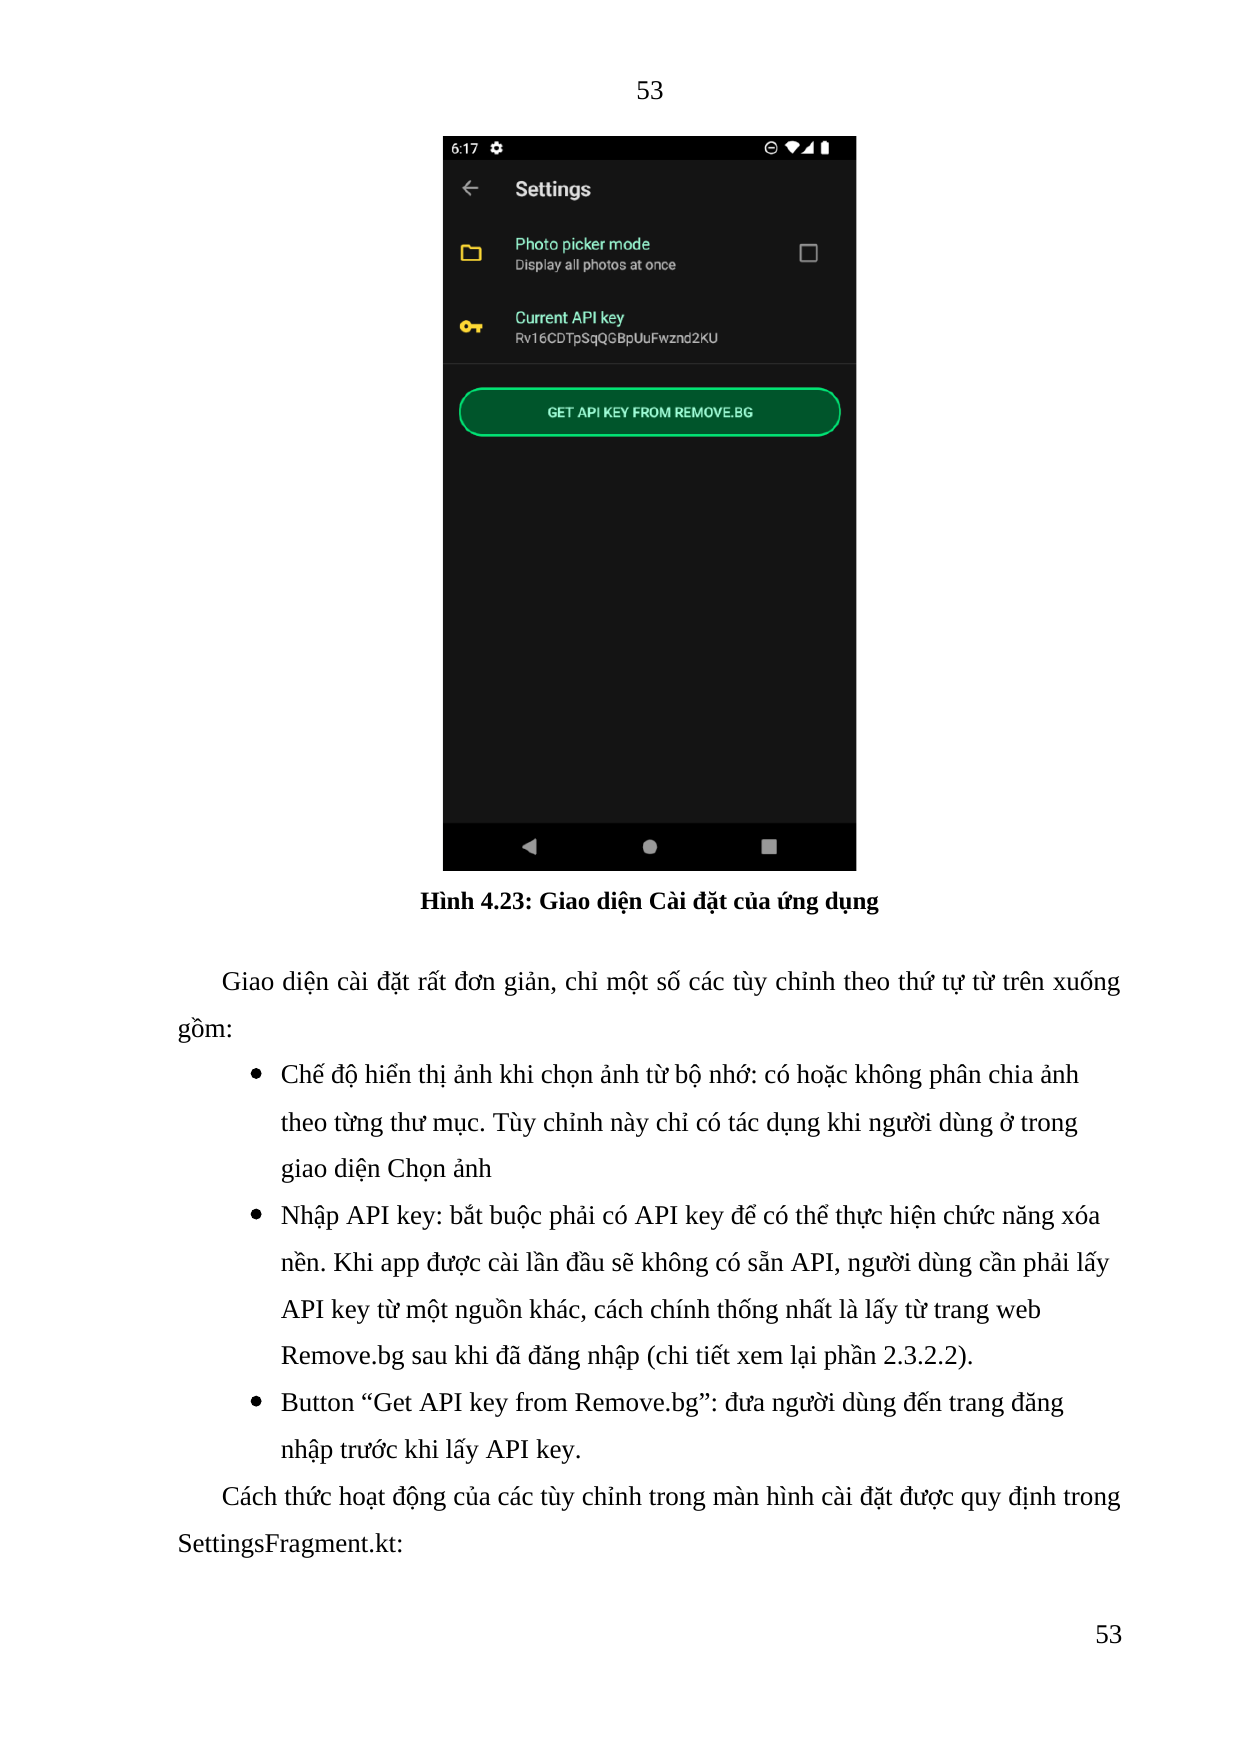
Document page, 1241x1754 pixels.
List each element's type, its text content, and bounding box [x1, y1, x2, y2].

list Nhập API key: bắt buộc phải có API key để có thể thực hiện chức năng xóa nền. Khi app được cài lần đầu sẽ không có sẵn API, người dùng cần phải lấy API key từ một nguồn khác, cách chính thống nhất là lấy từ trang web Remove.bg sau khi đã đăng nhập (chi tiết xem lại phần 2.3.2.2). [251, 1199, 1122, 1371]
text Cách thức hoạt động của các tùy chỉnh trong màn hình cài đặt được quy định trong SettingsFragment.kt: [177, 1480, 1122, 1558]
text Giao diện cài đặt rất đơn giản, chỉ một số các tùy chỉnh theo thứ tự từ trên xuống gồm: [177, 965, 1122, 1043]
list Chế độ hiển thị ảnh khi chọn ảnh từ bộ nhớ: có hoặc không phân chia ảnh theo từng thư mục. Tùy chỉnh này chỉ có tác dụng khi người dùng ở trong giao diện Chọn ảnh [251, 1058, 1122, 1183]
picture [442, 136, 857, 871]
list Button “Get API key from Remove.bg”: đưa người dùng đến trang đăng nhập trước khi lấy API key. [251, 1386, 1122, 1464]
